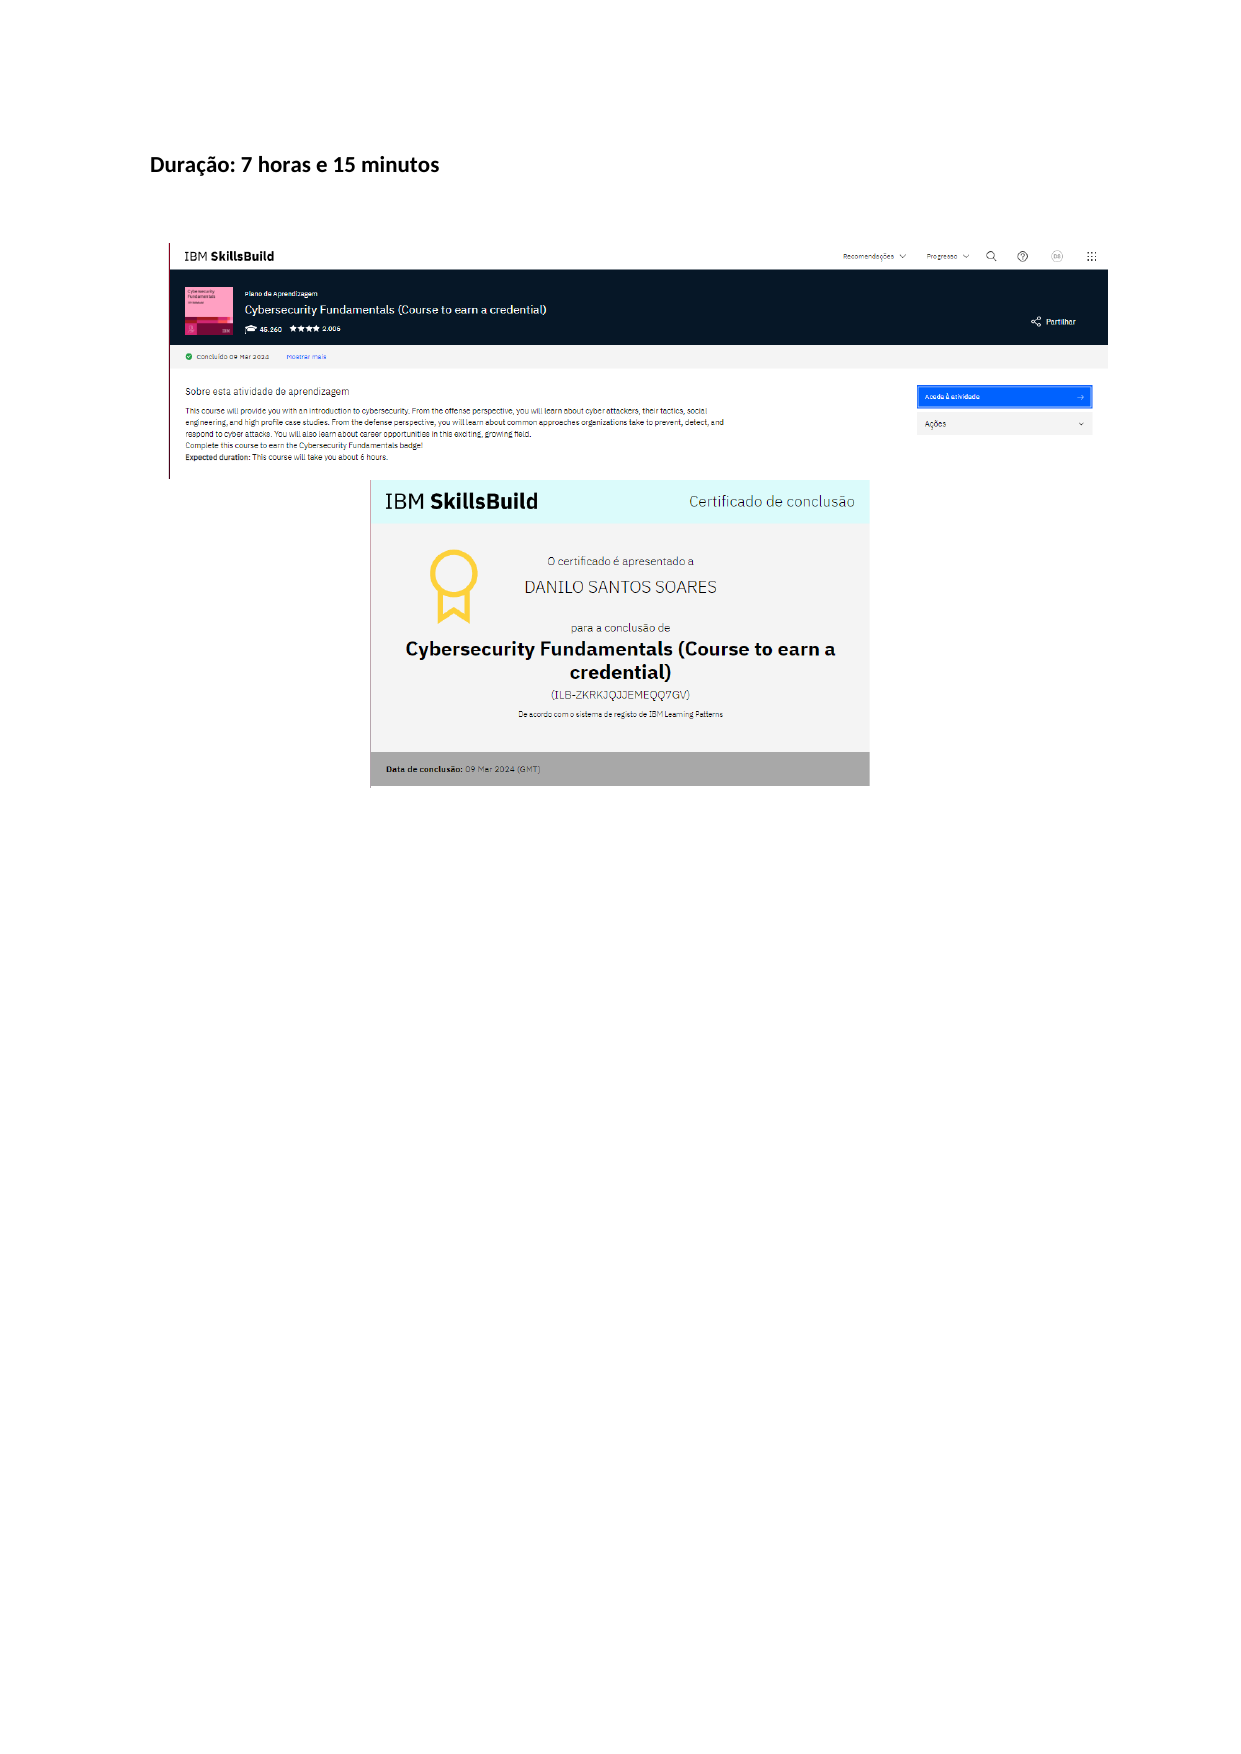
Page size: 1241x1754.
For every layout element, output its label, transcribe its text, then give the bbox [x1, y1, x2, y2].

text Duração: 7 horas e 15 minutos [150, 150, 1090, 178]
